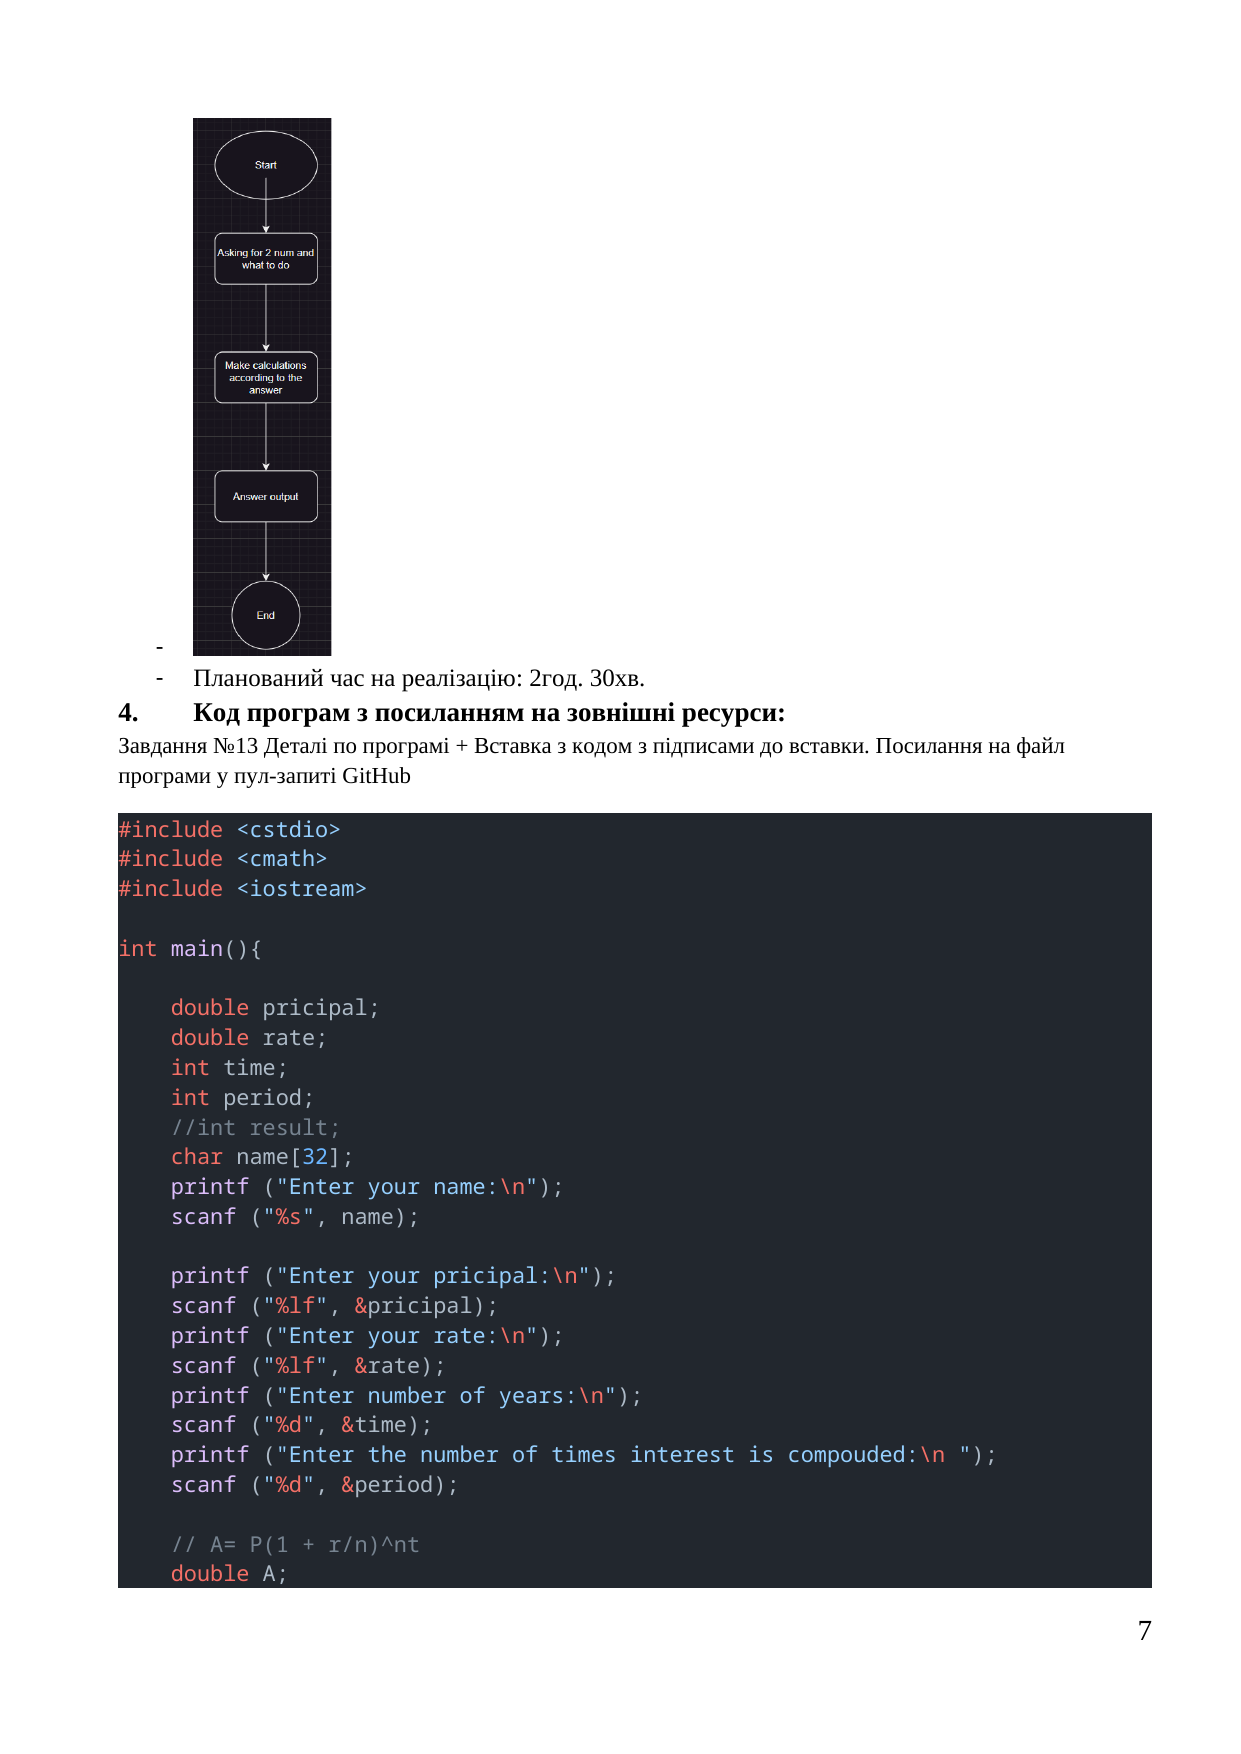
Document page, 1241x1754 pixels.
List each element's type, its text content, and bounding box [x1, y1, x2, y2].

text // A= P(1 + r/n)^nt [118, 1528, 1152, 1558]
text double pricipal; [118, 992, 1152, 1022]
text //int result; [118, 1111, 1152, 1141]
text scanf ("%lf", &pricipal); [118, 1290, 1152, 1320]
text double A; [118, 1558, 1152, 1588]
text printf ("Enter your pricipal:\n"); [118, 1260, 1152, 1290]
text #include <iostream> [118, 873, 1152, 903]
text #include <cstdio> [118, 813, 1152, 843]
text printf ("Enter your rate:\n"); [118, 1320, 1152, 1350]
text scanf ("%d", &period); [118, 1469, 1152, 1499]
text Завдання №13 Деталі по програмі + Вставка з кодом з підписами до вставки. Посилання на файл програми у пул-запиті GitHub [118, 732, 1152, 789]
text char name[32]; [118, 1141, 1152, 1171]
text double rate; [118, 1022, 1152, 1052]
text scanf ("%lf", &rate); [118, 1350, 1152, 1379]
text scanf ("%s", name); [118, 1201, 1152, 1231]
text #include <cmath> [118, 843, 1152, 873]
text int main(){ [118, 933, 1152, 962]
text printf ("Enter your name:\n"); [118, 1171, 1152, 1201]
list Планований час на реалізацію: 2год. 30хв. [156, 662, 1152, 692]
text scanf ("%d", &time); [118, 1409, 1152, 1439]
picture [193, 118, 332, 656]
subtitle 4. Код програм з посиланням на зовнішні ресурси: [118, 697, 1152, 728]
text int period; [118, 1082, 1152, 1111]
text printf ("Enter number of years:\n"); [118, 1379, 1152, 1409]
text printf ("Enter the number of times interest is compouded:\n "); [118, 1439, 1152, 1469]
text int time; [118, 1052, 1152, 1082]
